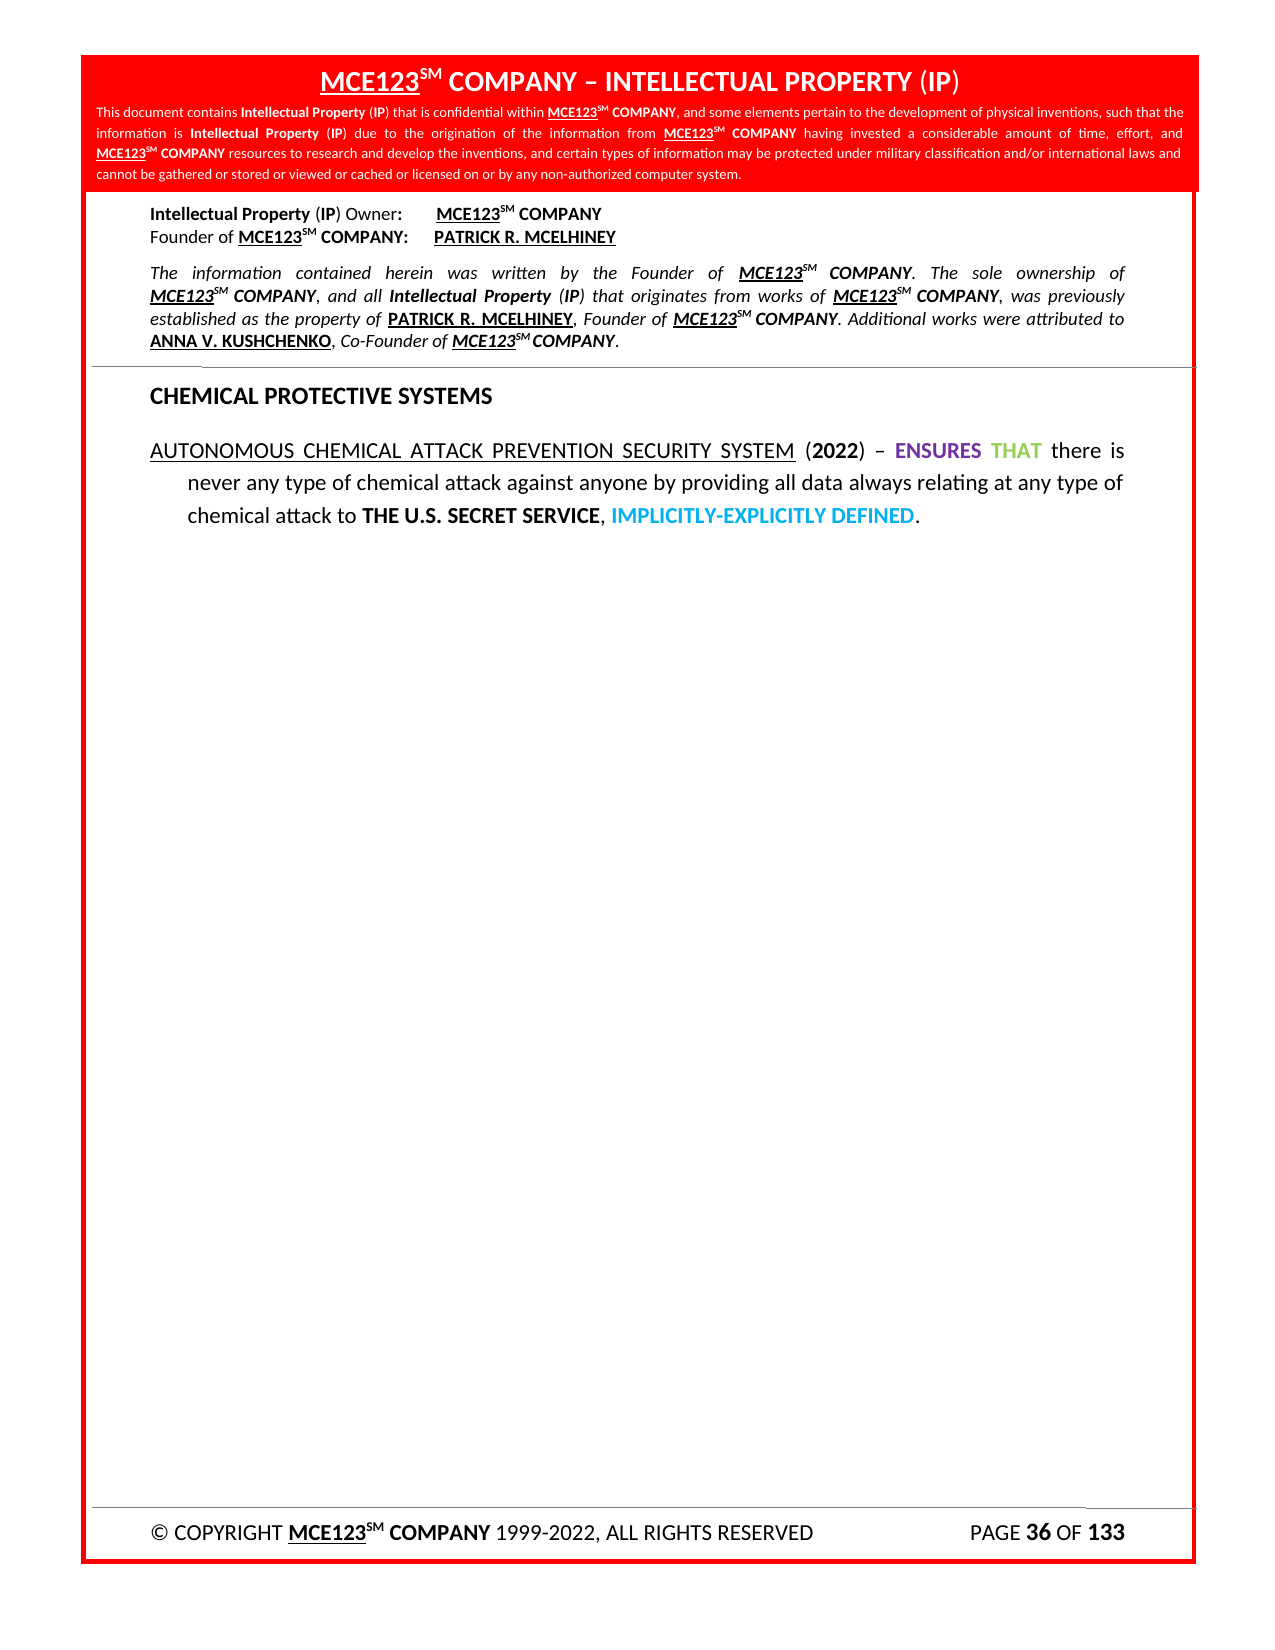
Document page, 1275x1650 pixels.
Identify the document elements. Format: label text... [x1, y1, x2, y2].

text CHEMICAL PROTECTIVE SYSTEMS [150, 381, 1125, 411]
text AUTONOMOUS CHEMICAL ATTACK PREVENTION SECURITY SYSTEM (2022) – ENSURES THAT there is never any type of chemical attack against anyone by providing all data always relating at any type of chemical attack to THE U.S. SECRET SERVICE, IMPLICITLY-EXPLICITLY DEFINED. [150, 436, 1125, 529]
